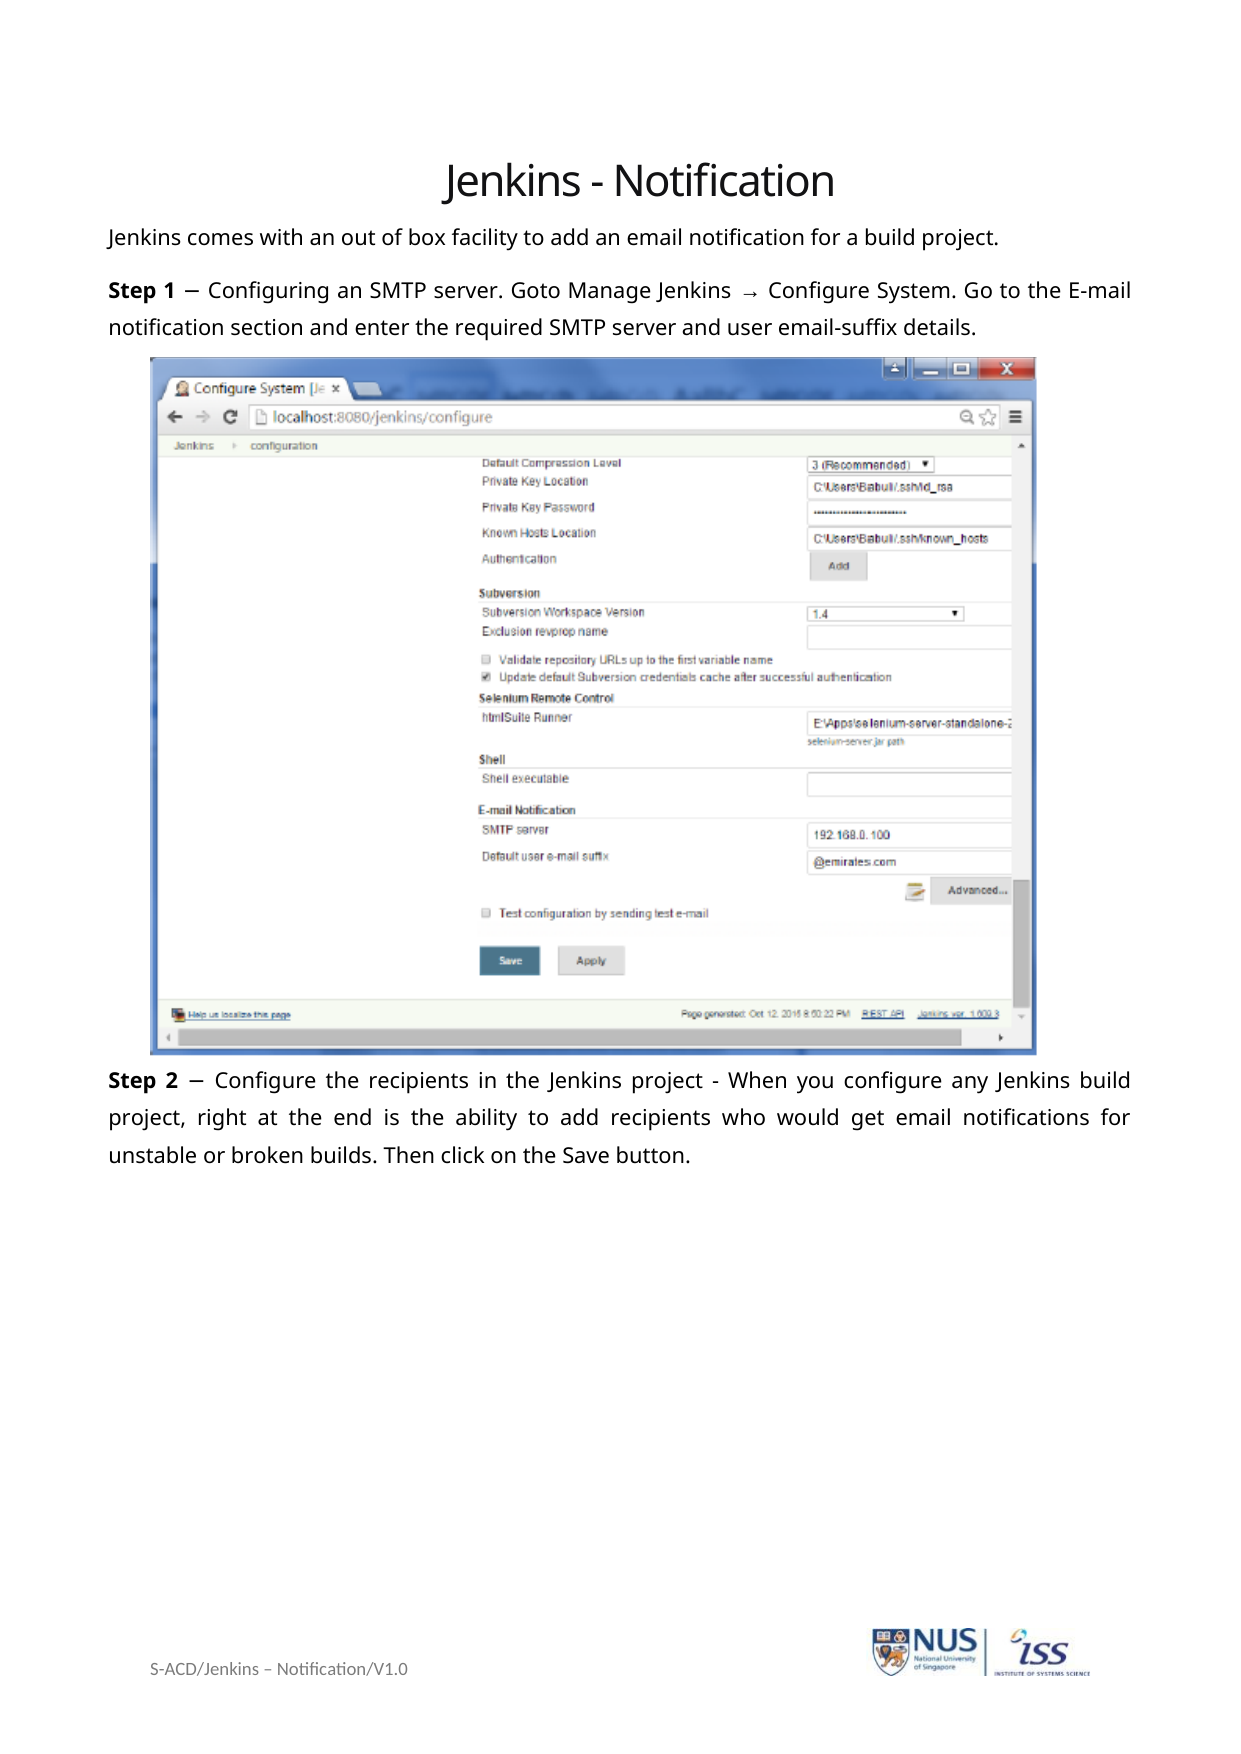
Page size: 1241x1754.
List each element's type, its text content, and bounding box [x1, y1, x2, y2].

text Jenkins comes with an out of box facility to add an email notification for a build project. [108, 214, 1132, 252]
picture [866, 1628, 1091, 1676]
text Step 1 − Configuring an SMTP server. Goto Manage Jenkins → Configure System. Go to the E-mail notification section and enter the required SMTP server and user email-suffix details. [108, 267, 1132, 342]
text Jenkins - Notification [150, 150, 1132, 209]
picture [150, 357, 1039, 1057]
text Step 2 − Configure the recipients in the Jenkins project - When you configure any Jenkins build project, right at the end is the ability to add recipients who would get email notifications for unstable or broken builds. Then click on the Save button. [108, 1057, 1132, 1169]
